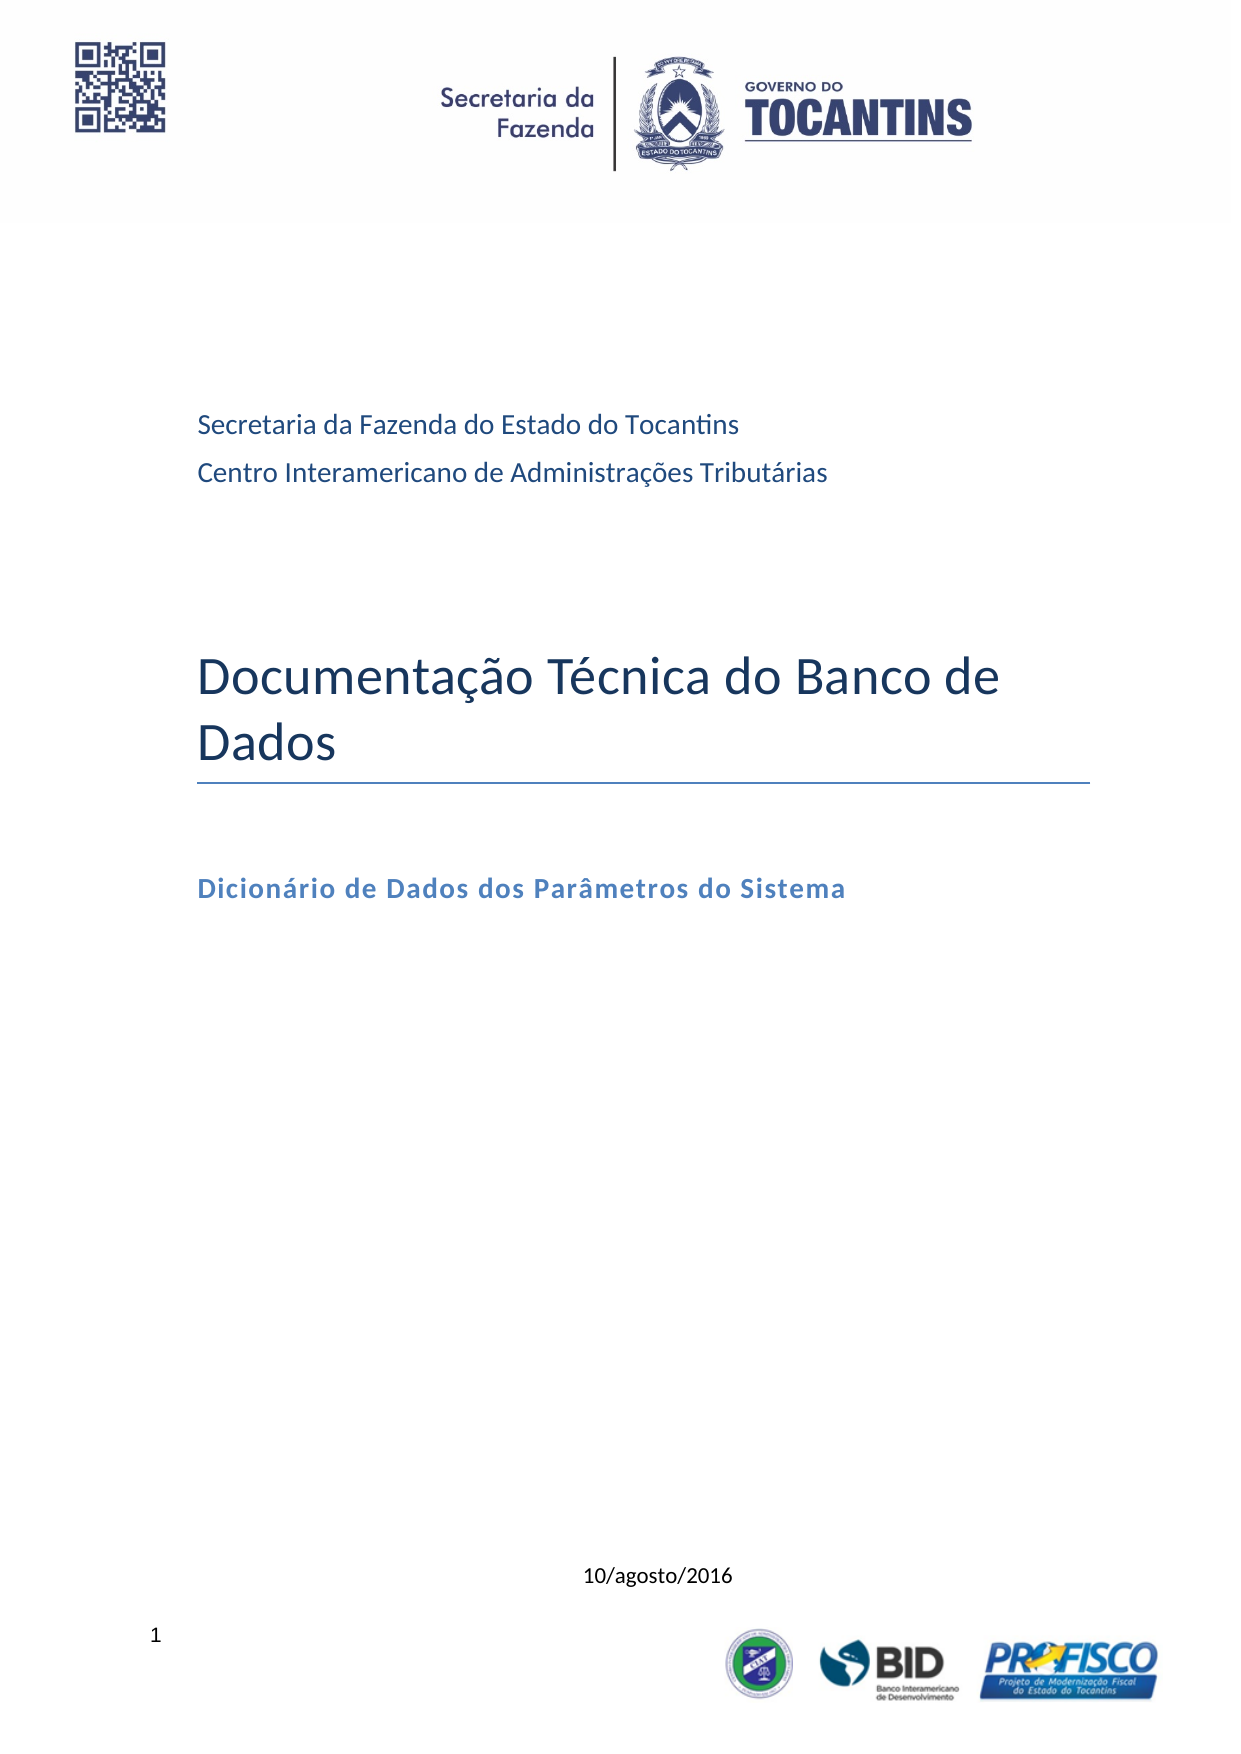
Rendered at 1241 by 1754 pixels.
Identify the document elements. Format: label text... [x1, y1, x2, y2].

picture [0, 0, 1232, 223]
text 10/agosto/2016 [225, 1561, 1090, 1589]
list Dicionário de Dados dos Parâmetros do Sistema [150, 870, 1090, 906]
text Documentação Técnica do Banco de Dados [197, 642, 1090, 782]
text Secretaria da Fazenda do Estado do Tocantins [197, 406, 1090, 442]
text Centro Interamericano de Administrações Tributárias [197, 454, 1090, 514]
picture [723, 1627, 1164, 1703]
